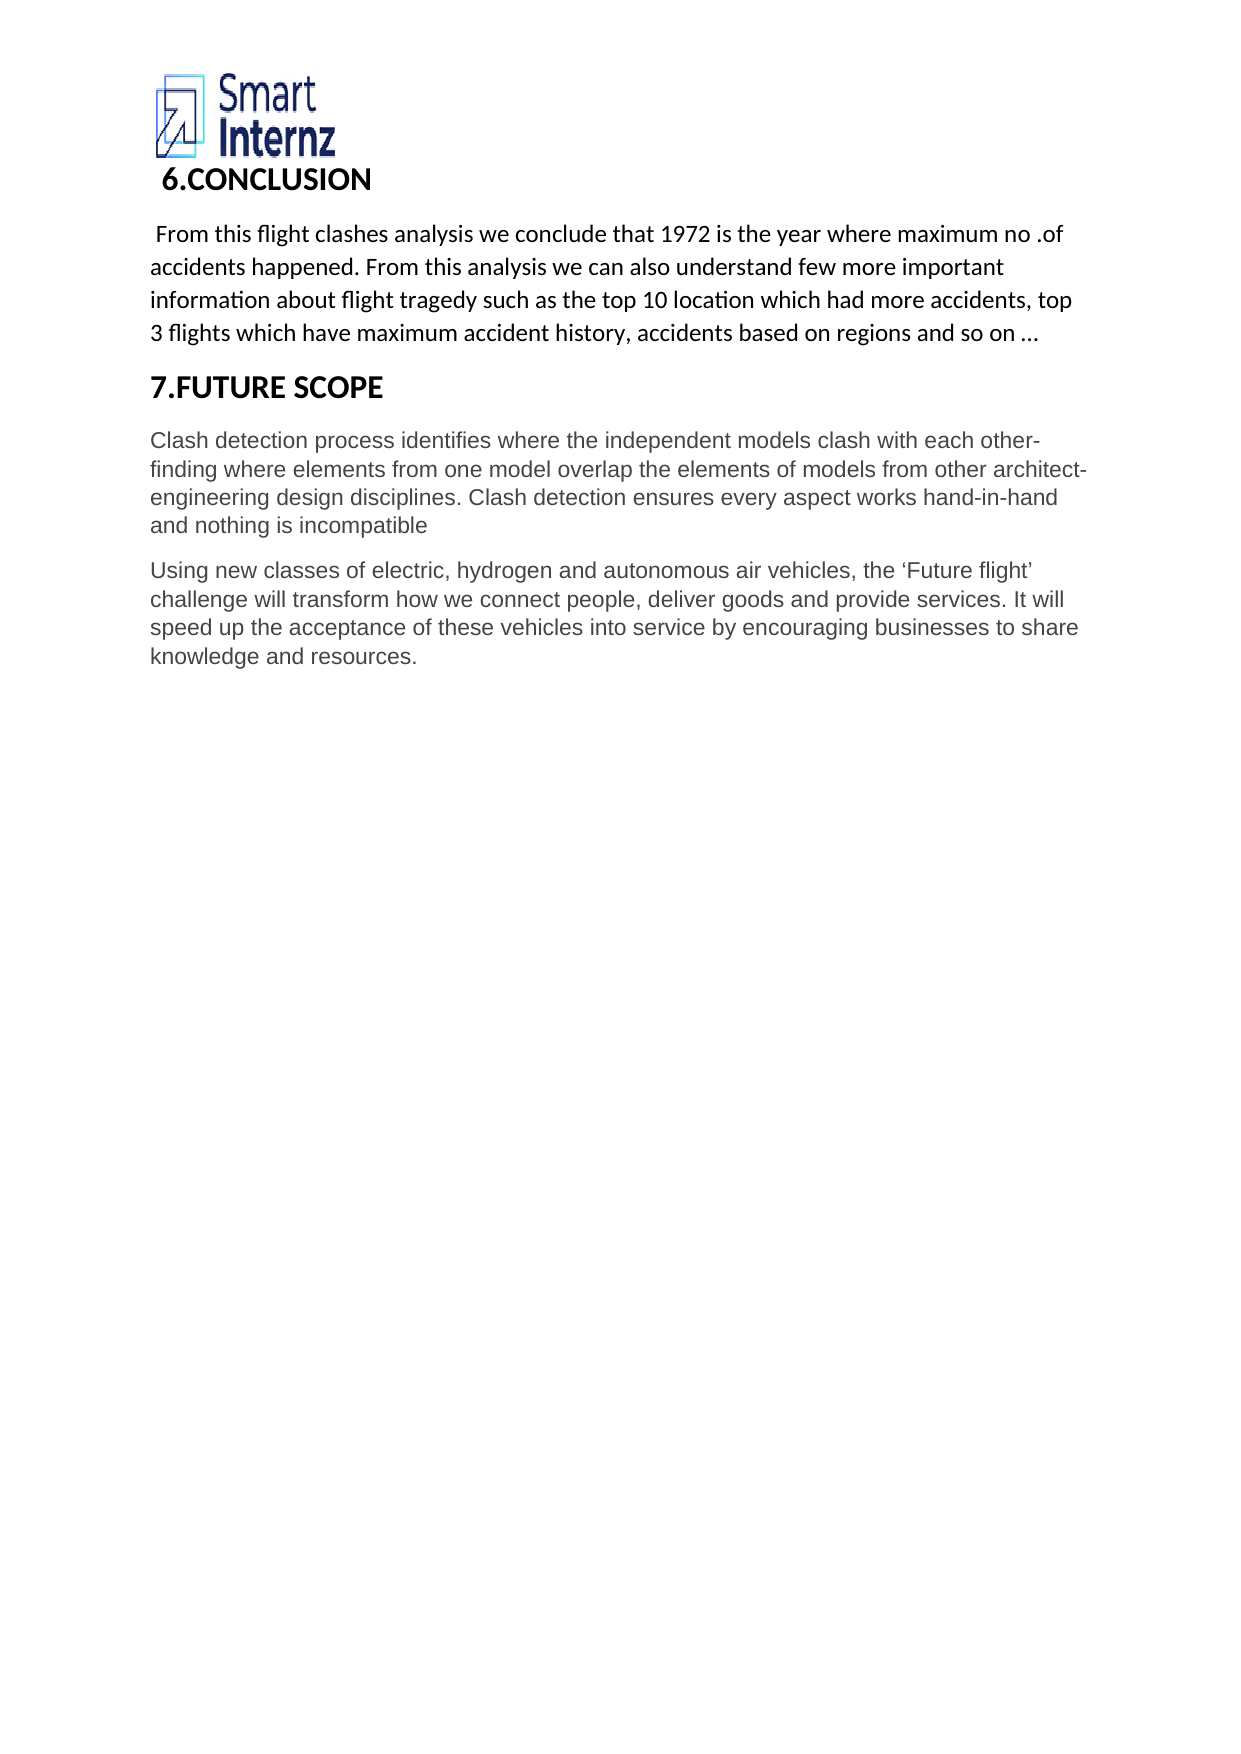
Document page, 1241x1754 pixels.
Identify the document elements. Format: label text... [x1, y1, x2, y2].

text From this flight clashes analysis we conclude that 1972 is the year where maximum no .of accidents happened. From this analysis we can also understand few more important information about flight tragedy such as the top 10 location which had more accidents, top 3 flights which have maximum accident history, accidents based on regions and so on … [150, 218, 1090, 347]
picture [150, 73, 340, 158]
text Clash detection process identifies where the independent models clash with each other- finding where elements from one model overlap the elements of models from other architect-engineering design disciplines. Clash detection ensures every aspect works hand-in-hand and nothing is incompatible [150, 427, 1090, 539]
text 7.FUTURE SCOPE [150, 366, 1090, 407]
text 6.CONCLUSION [150, 157, 1090, 198]
text Using new classes of electric, hydrogen and autonomous air vehicles, the ‘Future flight’ challenge will transform how we connect people, deliver goods and provide services. It will speed up the acceptance of these vehicles into service by encouraging businesses to share knowledge and resources. [150, 557, 1090, 669]
